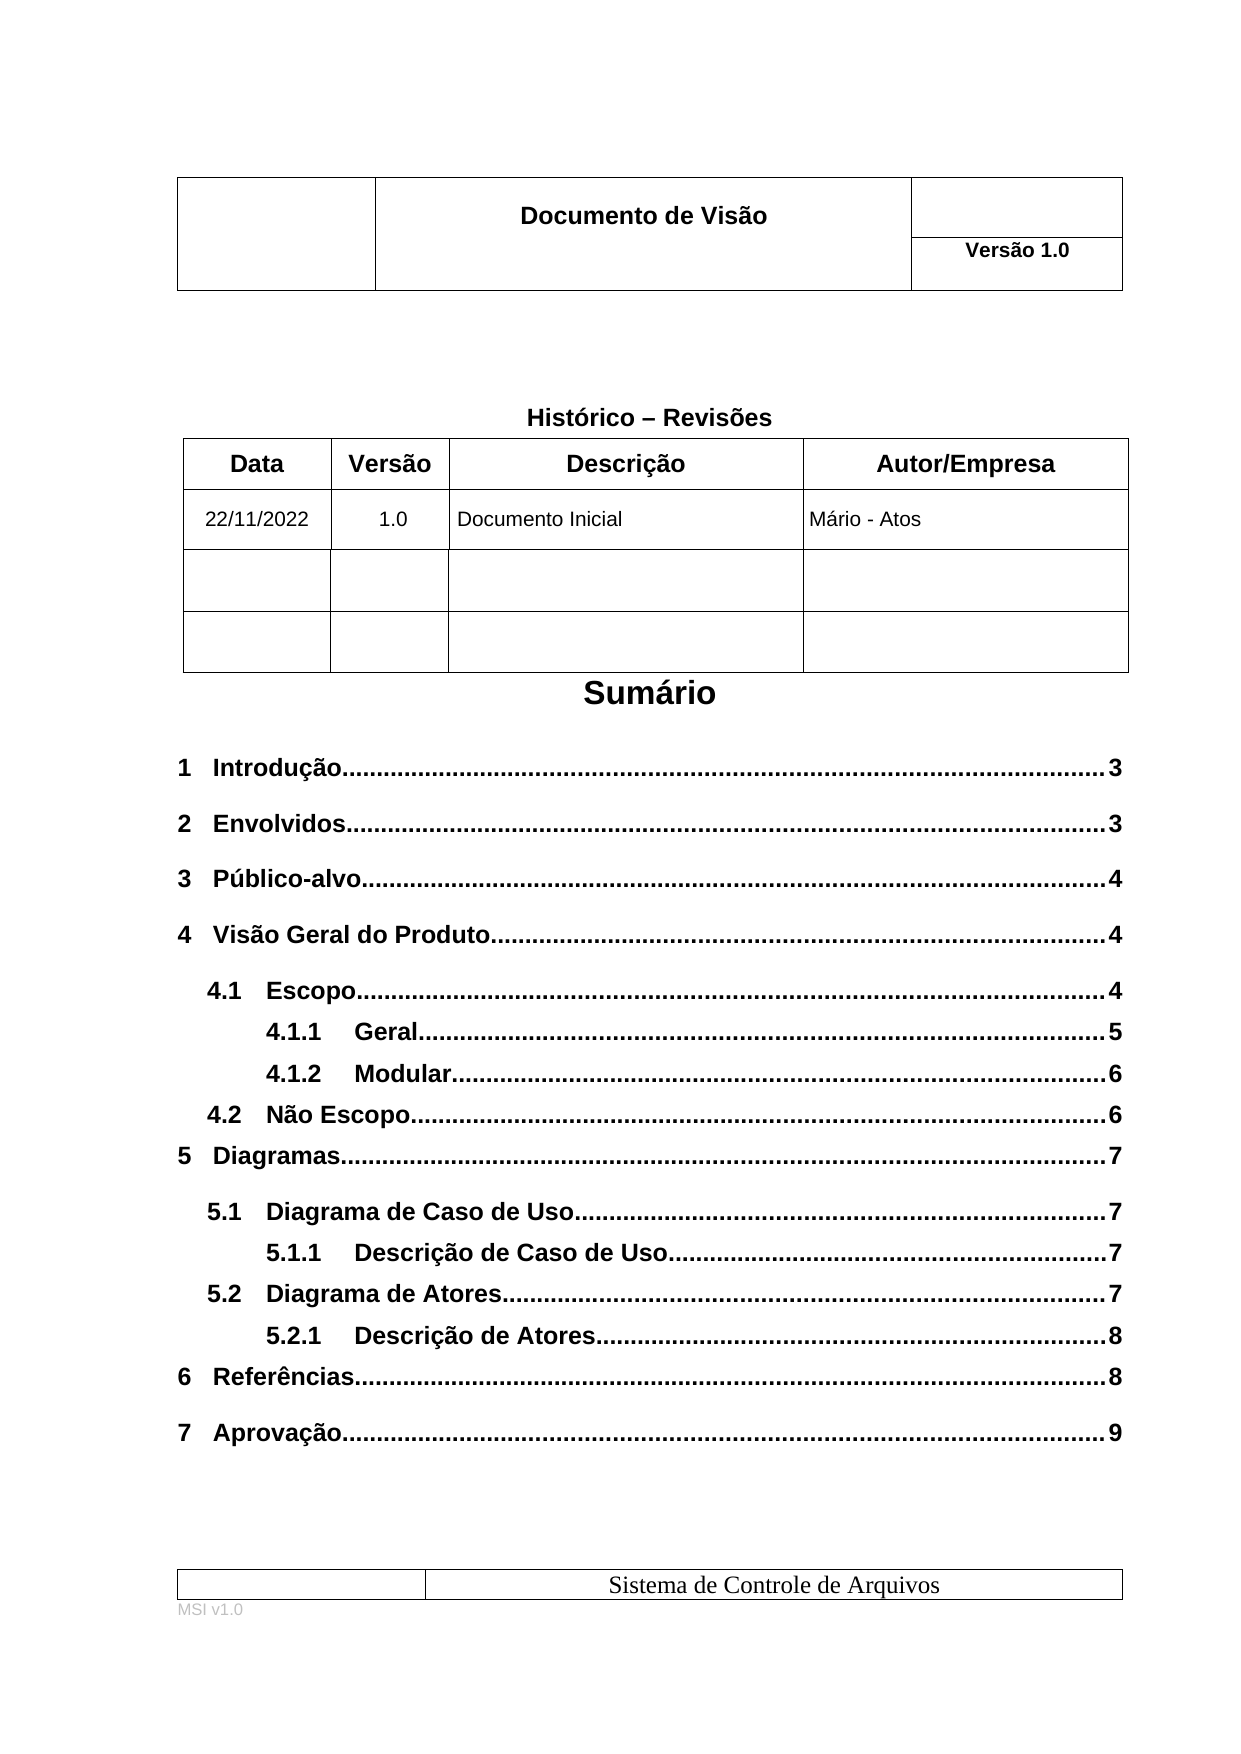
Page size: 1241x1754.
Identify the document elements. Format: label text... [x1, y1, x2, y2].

text 2 Envolvidos 3 [177, 809, 1122, 837]
table_cell [804, 550, 1128, 611]
text 7 Aprovação 9 [177, 1418, 1122, 1447]
table_cell [449, 550, 803, 611]
table_cell [184, 550, 330, 611]
text 5.2.1 Descrição de Atores 8 [266, 1321, 1122, 1349]
text 3 Público-alvo 4 [177, 864, 1122, 893]
table_cell [804, 612, 1128, 672]
table_header Descrição [450, 439, 803, 488]
table_cell 22/11/2022 [184, 490, 331, 549]
text 4 Visão Geral do Produto 4 [177, 920, 1122, 949]
text Sumário [177, 673, 1122, 712]
table_header Autor/Empresa [804, 439, 1128, 488]
text 4.2 Não Escopo 6 [207, 1100, 1122, 1129]
text 5.1.1 Descrição de Caso de Uso 7 [266, 1238, 1122, 1267]
text 5.1 Diagrama de Caso de Uso 7 [207, 1197, 1122, 1226]
table_cell Mário - Atos [804, 490, 1128, 549]
text 4.1.1 Geral 5 [266, 1017, 1122, 1046]
table_cell Documento Inicial [450, 490, 803, 549]
table_header Versão [332, 439, 449, 488]
table_cell [184, 612, 330, 672]
table_cell [449, 612, 803, 672]
text 1 Introdução 3 [177, 753, 1122, 782]
table_cell [331, 550, 448, 611]
text Histórico – Revisões [177, 403, 1122, 432]
text 5.2 Diagrama de Atores 7 [207, 1279, 1122, 1308]
text 6 Referências 8 [177, 1362, 1122, 1391]
table_cell 1.0 [332, 490, 449, 549]
text 4.1 Escopo 4 [207, 976, 1122, 1005]
text 5 Diagramas 7 [177, 1141, 1122, 1170]
text 4.1.2 Modular 6 [266, 1059, 1122, 1087]
table_header Data [184, 439, 331, 488]
table_cell [331, 612, 448, 672]
